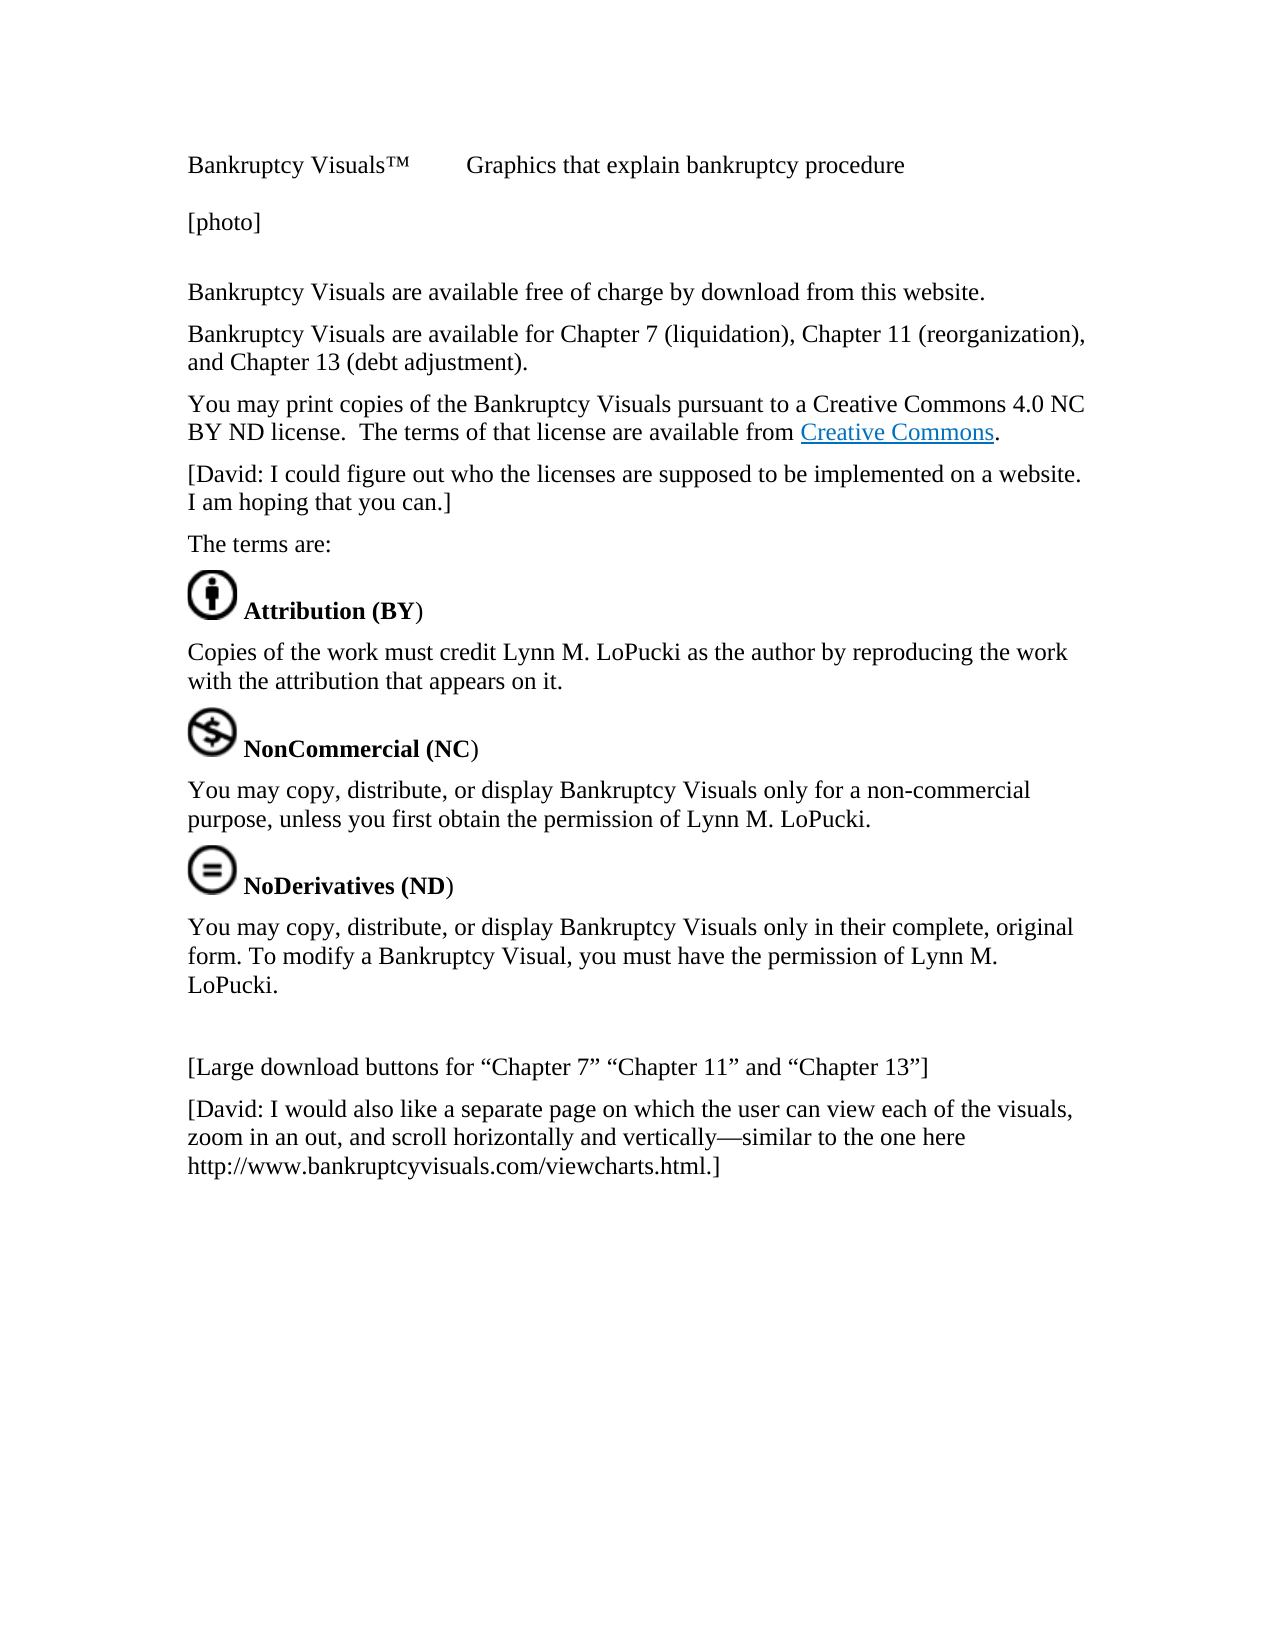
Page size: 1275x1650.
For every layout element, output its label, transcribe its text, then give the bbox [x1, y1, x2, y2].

text You may copy, distribute, or display Bankruptcy Visuals only for a non-commercial purpose, unless you first obtain the permission of Lynn M. LoPucki. [187, 775, 1087, 832]
picture [187, 707, 238, 757]
text NoDerivatives (ND) [187, 845, 1087, 900]
text Bankruptcy Visuals are available free of charge by download from this website. [187, 277, 1087, 306]
text Bankruptcy Visuals™ Graphics that explain bankruptcy procedure [187, 150, 1087, 179]
text You may copy, distribute, or display Bankruptcy Visuals only in their complete, original form. To modify a Bankruptcy Visual, you must have the permission of Lynn M. LoPucki. [187, 912, 1087, 999]
text Bankruptcy Visuals are available for Chapter 7 (liquidation), Chapter 11 (reorganization), and Chapter 13 (debt adjustment). [187, 319, 1087, 376]
text Attribution (BY) [187, 570, 1087, 625]
picture [187, 570, 238, 620]
text NonCommercial (NC) [187, 707, 1087, 762]
picture [187, 845, 238, 895]
text [photo] [187, 207, 1087, 236]
text [David: I could figure out who the licenses are supposed to be implemented on a website. I am hoping that you can.] [187, 459, 1087, 516]
text [Large download buttons for “Chapter 7” “Chapter 11” and “Chapter 13”] [187, 1052, 1087, 1081]
text The terms are: [187, 529, 1087, 557]
text You may print copies of the Bankruptcy Visuals pursuant to a Creative Commons 4.0 NC BY ND license. The terms of that license are available from Creative Commons. [187, 389, 1087, 446]
text Copies of the work must credit Lynn M. LoPucki as the author by reproducing the work with the attribution that appears on it. [187, 637, 1087, 695]
text [David: I would also like a separate page on which the user can view each of the visuals, zoom in an out, and scroll horizontally and vertically—similar to the one here http://www.bankruptcyvisuals.com/viewcharts.html.] [187, 1094, 1087, 1180]
